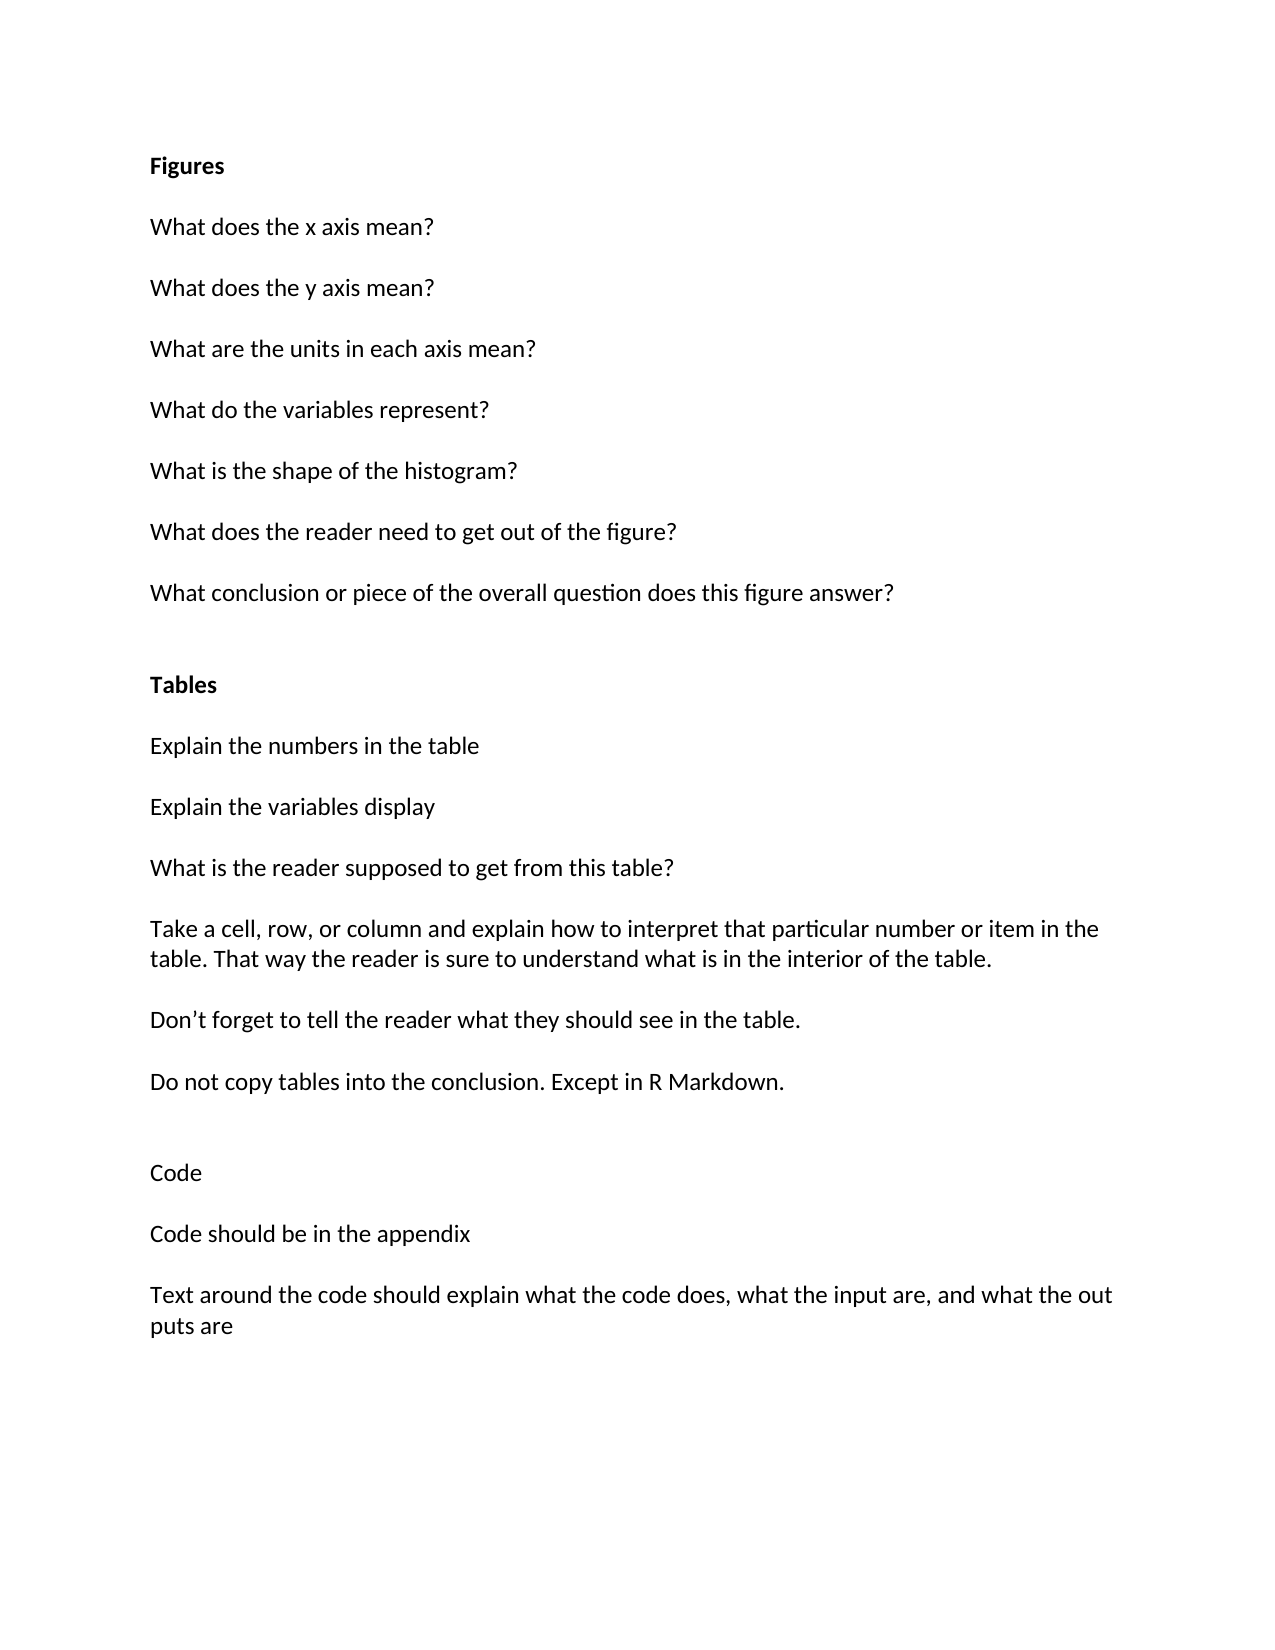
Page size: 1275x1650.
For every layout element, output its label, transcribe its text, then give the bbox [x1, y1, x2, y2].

text Text around the code should explain what the code does, what the input are, and what the out puts are [150, 1279, 1125, 1340]
text Don’t forget to tell the reader what they should see in the table. [150, 1004, 1125, 1035]
text Take a cell, row, or column and explain how to interpret that particular number or item in the table. That way the reader is sure to understand what is in the interior of the table. [150, 913, 1125, 974]
text What do the variables represent? [150, 394, 1125, 425]
text Explain the variables display [150, 791, 1125, 821]
text Code should be in the appendix [150, 1218, 1125, 1249]
text Code [150, 1157, 1125, 1188]
text What does the reader need to get out of the figure? [150, 516, 1125, 547]
text What does the y axis mean? [150, 272, 1125, 303]
text What conclusion or piece of the overall question does this figure answer? [150, 577, 1125, 608]
text Do not copy tables into the conclusion. Except in R Markdown. [150, 1066, 1125, 1096]
text What does the x axis mean? [150, 211, 1125, 242]
text What is the shape of the histogram? [150, 455, 1125, 486]
text Figures [150, 150, 1125, 181]
text What is the reader supposed to get from this table? [150, 852, 1125, 882]
text Explain the numbers in the table [150, 730, 1125, 760]
text What are the units in each axis mean? [150, 333, 1125, 364]
text Tables [150, 669, 1125, 699]
